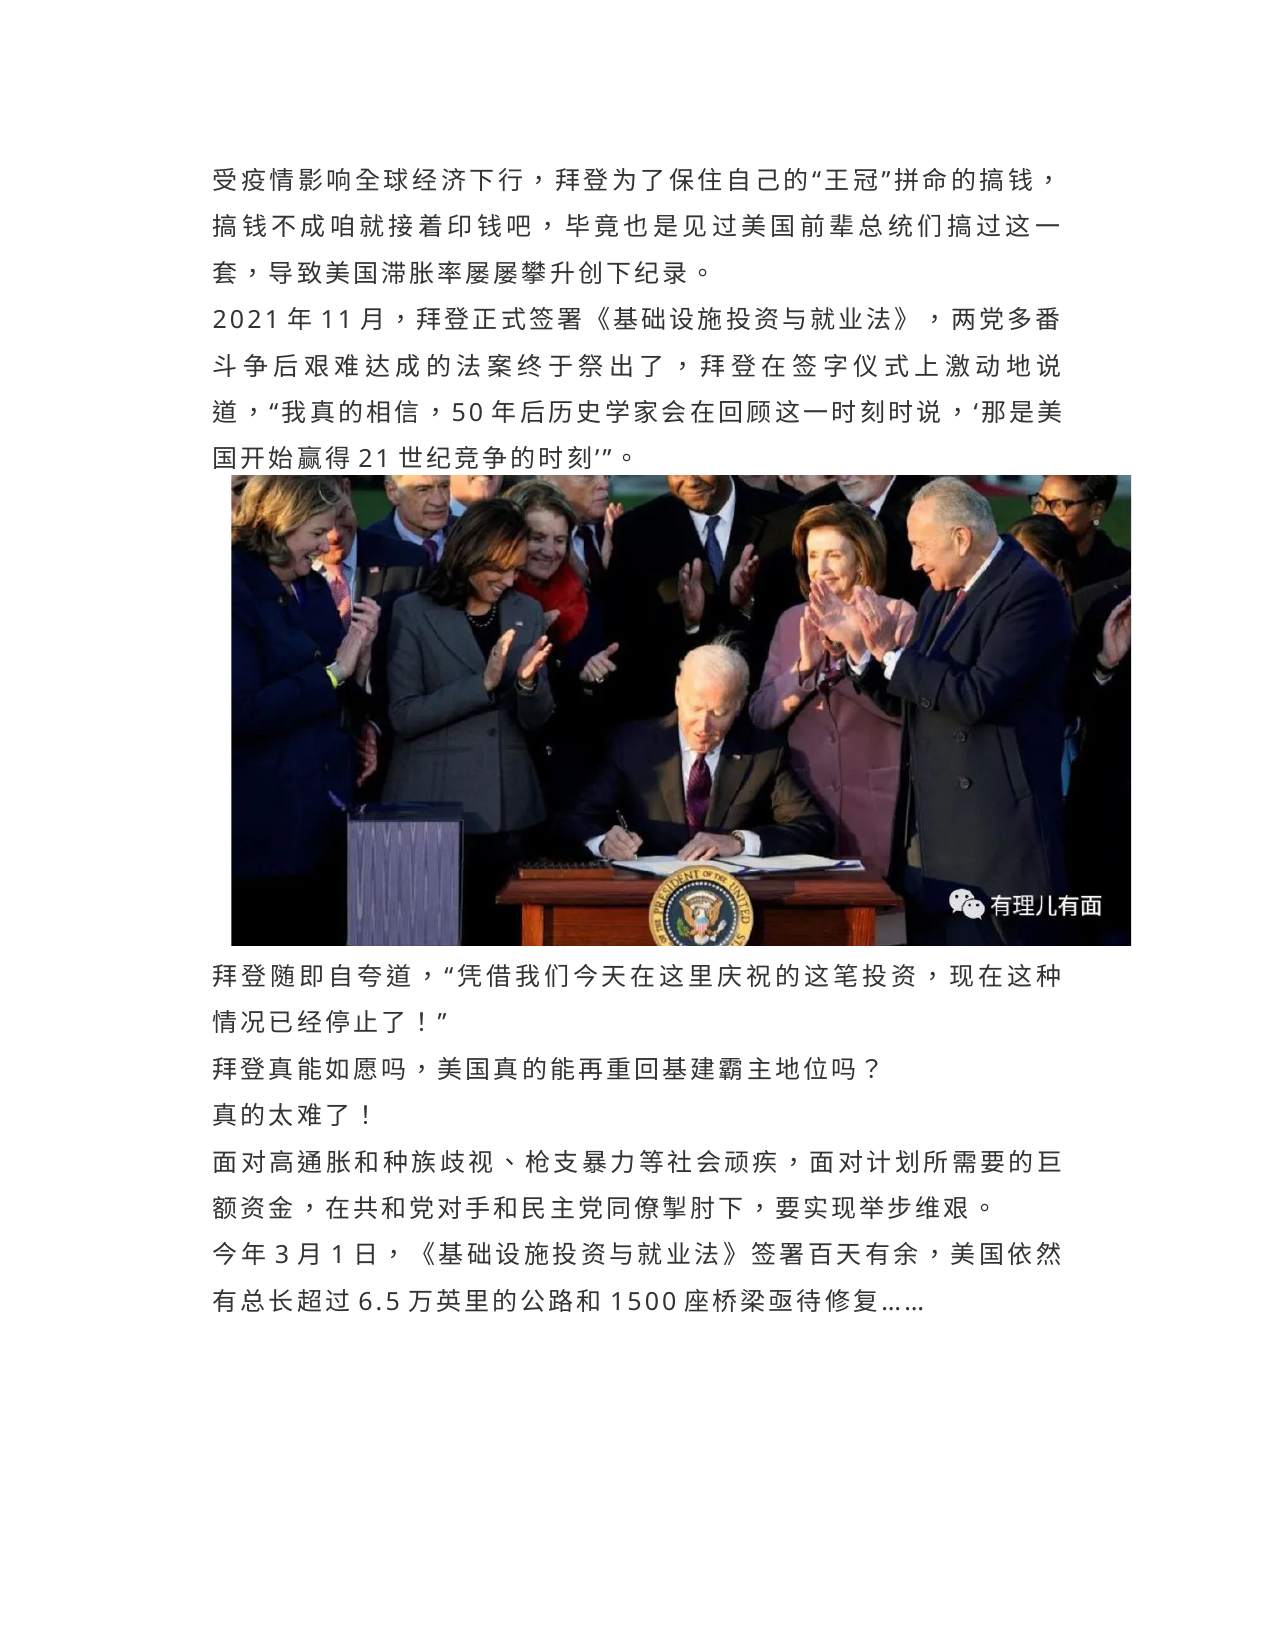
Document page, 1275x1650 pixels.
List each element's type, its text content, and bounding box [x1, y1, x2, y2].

text 面对高通胀和种族歧视、枪支暴力等社会顽疾，面对计划所需要的巨额资金，在共和党对手和民主党同僚掣肘下，要实现举步维艰。 [212, 1132, 1062, 1225]
text 2021年11月，拜登正式签署《基础设施投资与就业法》，两党多番斗争后艰难达成的法案终于祭出了，拜登在签字仪式上激动地说道，“我真的相信，50年后历史学家会在回顾这一时刻时说，‘那是美国开始赢得21世纪竞争的时刻’”。 [212, 289, 1062, 475]
picture [231, 475, 1132, 946]
text 真的太难了！ [212, 1085, 1062, 1132]
text 受疫情影响全球经济下行，拜登为了保住自己的“王冠”拼命的搞钱，搞钱不成咱就接着印钱吧，毕竟也是见过美国前辈总统们搞过这一套，导致美国滞胀率屡屡攀升创下纪录。 [212, 150, 1062, 289]
text 拜登随即自夸道，“凭借我们今天在这里庆祝的这笔投资，现在这种情况已经停止了！” [212, 946, 1062, 1039]
text 今年3月1日，《基础设施投资与就业法》签署百天有余，美国依然有总长超过6.5万英里的公路和1500座桥梁亟待修复…… [212, 1225, 1062, 1318]
text 拜登真能如愿吗，美国真的能再重回基建霸主地位吗？ [212, 1039, 1062, 1085]
